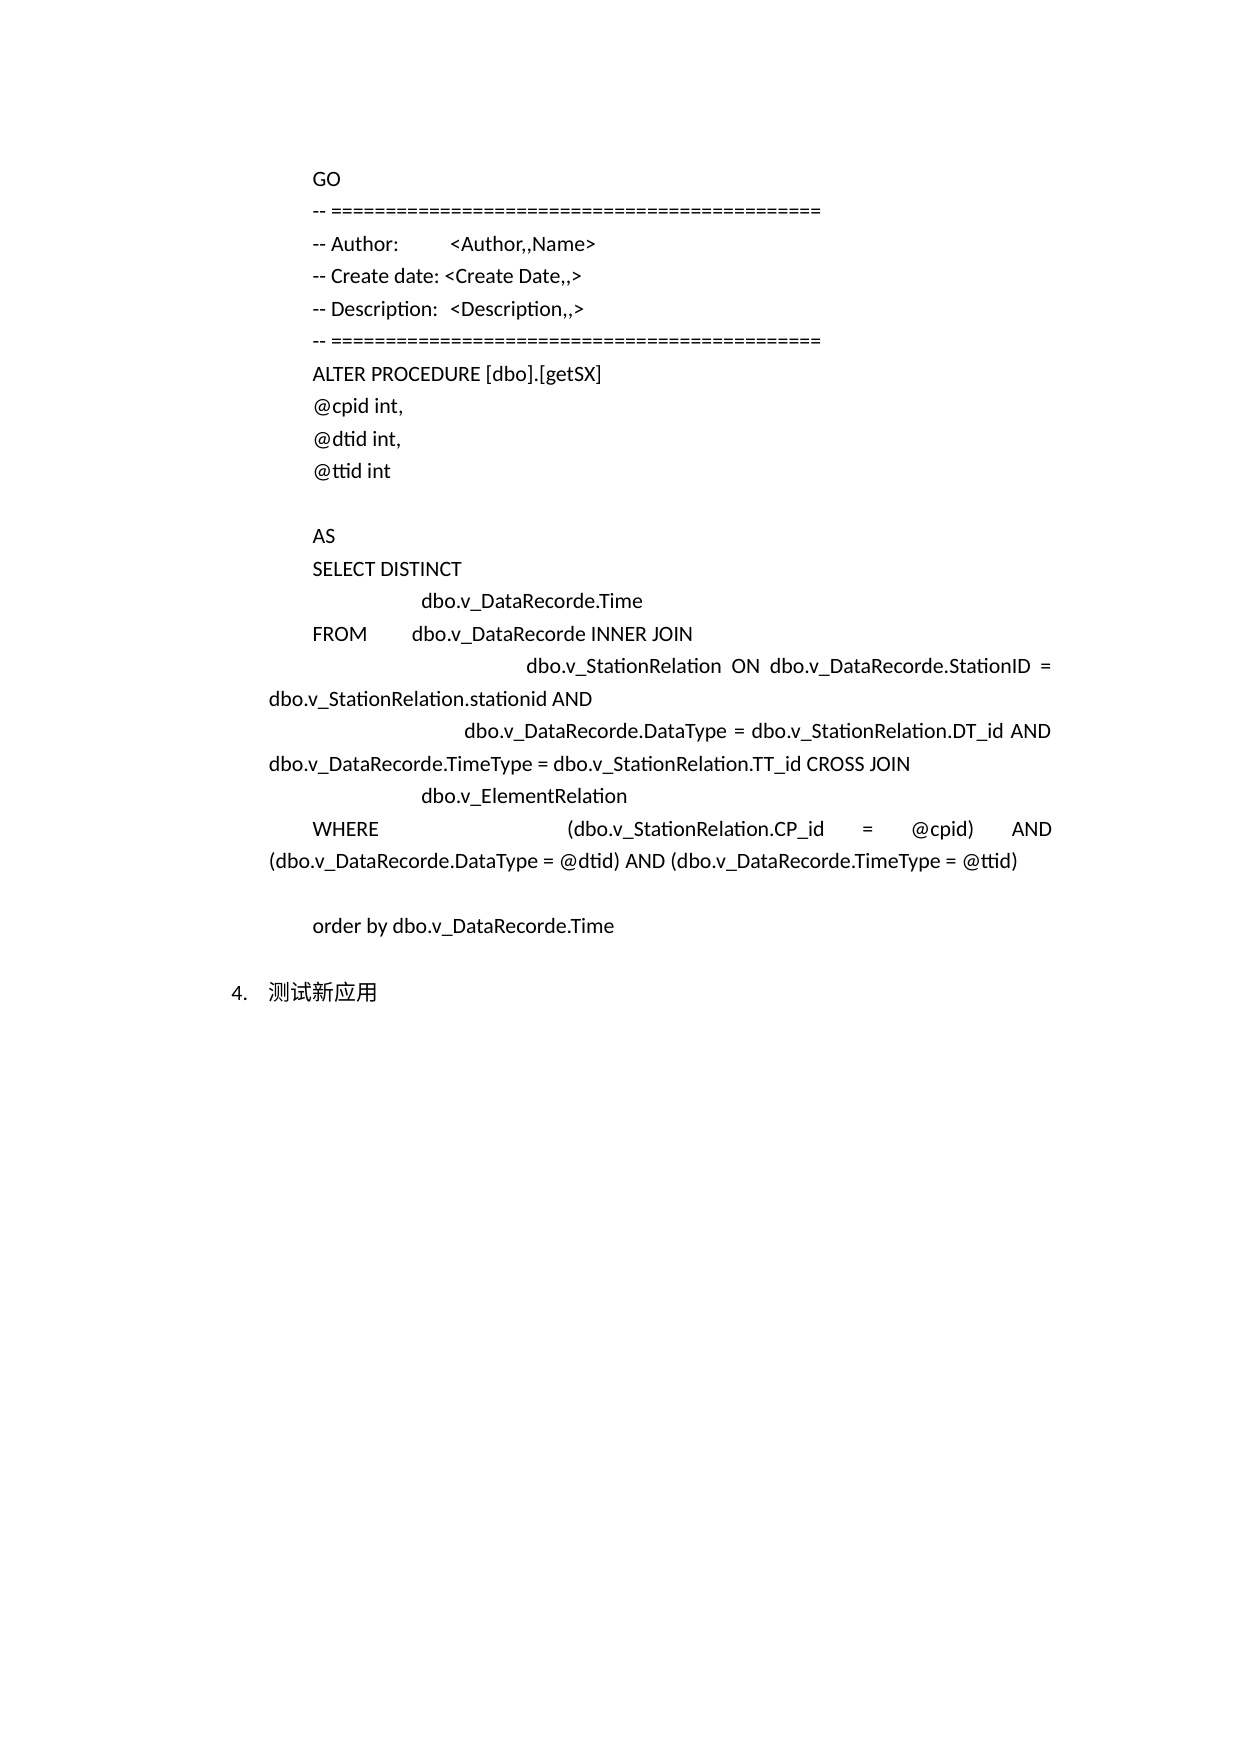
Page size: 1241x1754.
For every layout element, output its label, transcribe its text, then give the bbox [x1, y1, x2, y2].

list -- ============================================= [269, 324, 1053, 357]
list -- Create date: <Create Date,,> [269, 259, 1053, 292]
list @cpid int, [269, 389, 1053, 422]
list 测试新应用 [231, 974, 1053, 1007]
list -- Description: <Description,,> [269, 292, 1053, 324]
list -- Author: <Author,,Name> [269, 227, 1053, 259]
list GO [269, 162, 1053, 194]
list FROM dbo.v_DataRecorde INNER JOIN [269, 617, 1053, 649]
list dbo.v_StationRelation ON dbo.v_DataRecorde.StationID = dbo.v_StationRelation.stationid AND [269, 649, 1053, 714]
list order by dbo.v_DataRecorde.Time [269, 909, 1053, 942]
list ALTER PROCEDURE [dbo].[getSX] [269, 357, 1053, 389]
list @dtid int, [269, 422, 1053, 454]
list AS [269, 519, 1053, 552]
list dbo.v_DataRecorde.DataType = dbo.v_StationRelation.DT_id AND dbo.v_DataRecorde.TimeType = dbo.v_StationRelation.TT_id CROSS JOIN [269, 714, 1053, 779]
list WHERE (dbo.v_StationRelation.CP_id = @cpid) AND (dbo.v_DataRecorde.DataType = @dtid) AND (dbo.v_DataRecorde.TimeType = @ttid) [269, 812, 1053, 877]
list -- ============================================= [269, 194, 1053, 227]
list SELECT DISTINCT [269, 552, 1053, 584]
list dbo.v_DataRecorde.Time [269, 584, 1053, 617]
list dbo.v_ElementRelation [269, 779, 1053, 812]
list @ttid int [269, 454, 1053, 487]
